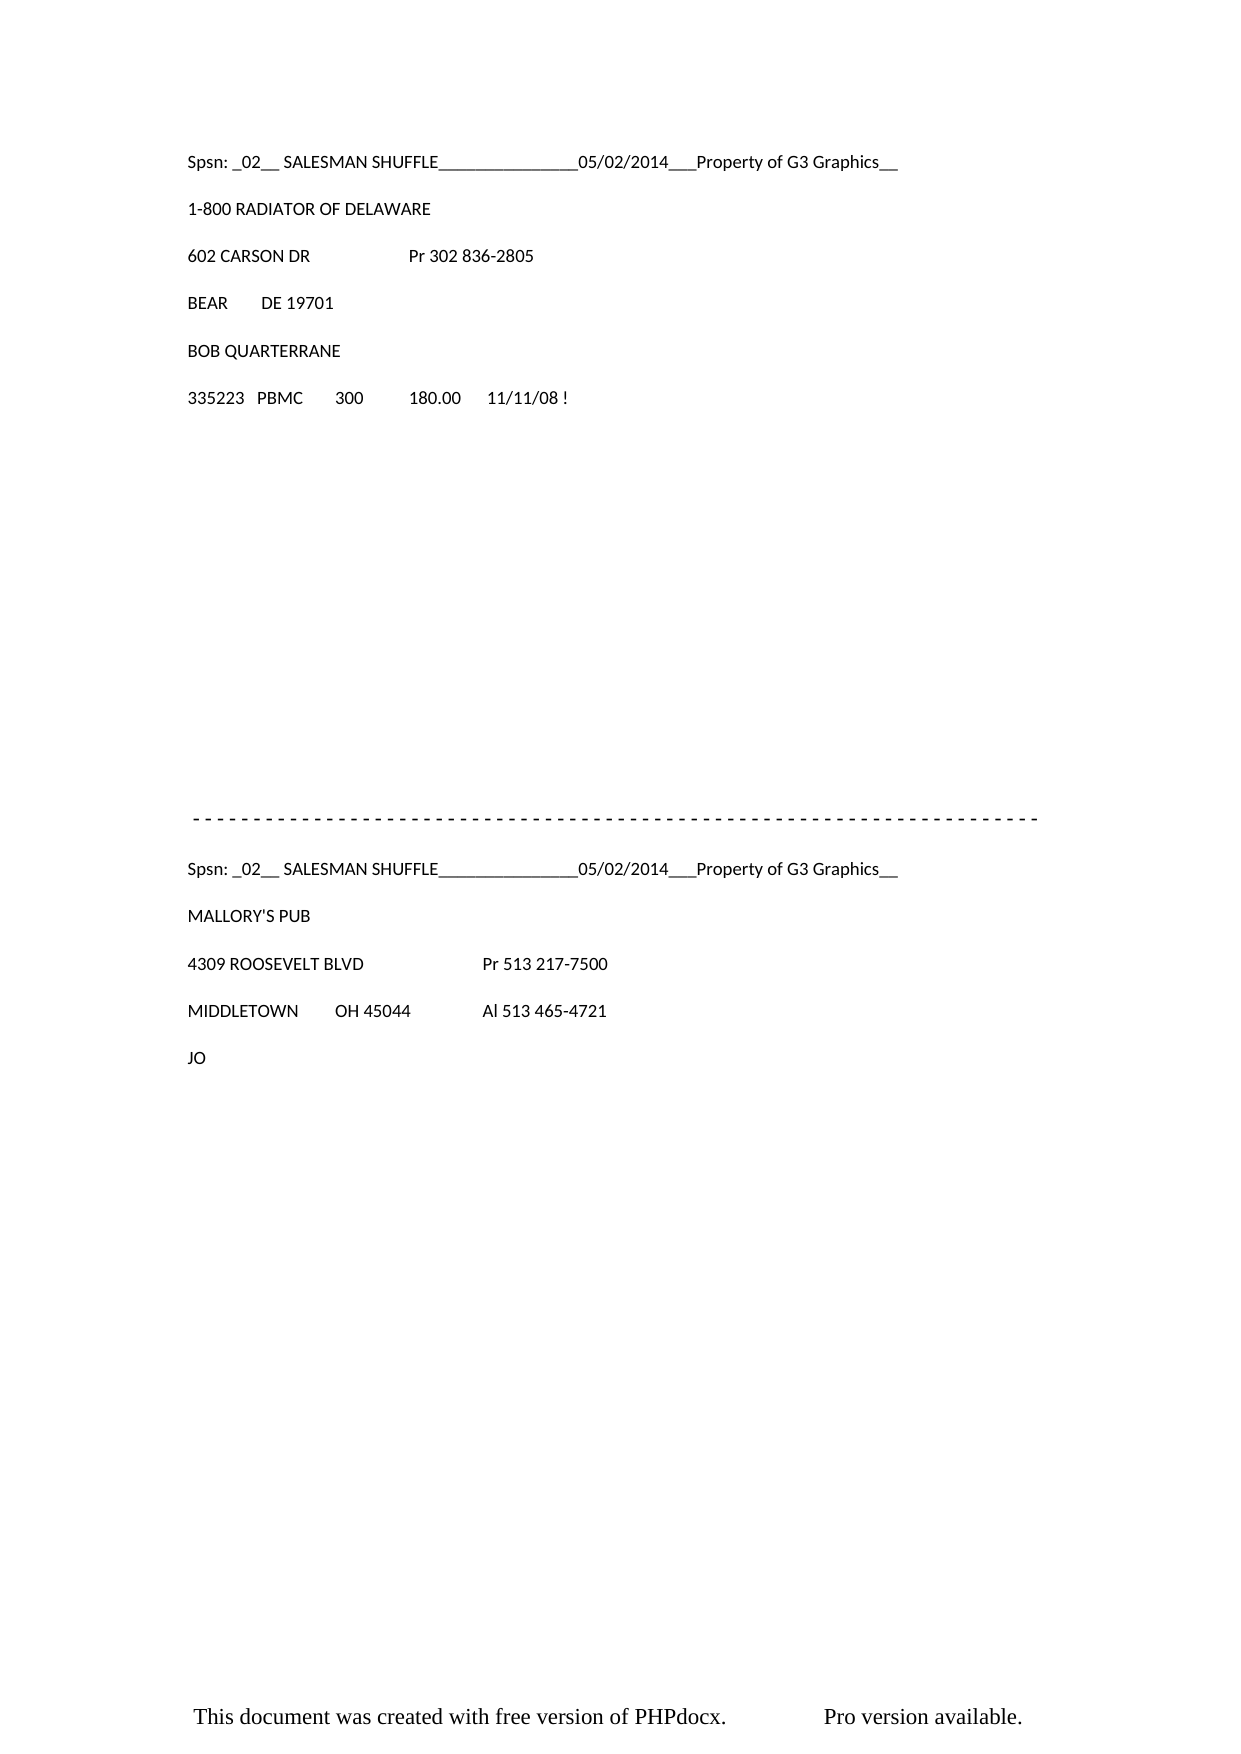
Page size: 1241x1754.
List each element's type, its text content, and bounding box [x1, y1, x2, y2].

text JO [187, 1046, 1053, 1069]
text Spsn: _02__ SALESMAN SHUFFLE_______________05/02/2014___Property of G3 Graphics__ [187, 150, 1053, 173]
text 335223 PBMC 300 180.00 11/11/08 ! [187, 386, 1053, 409]
text 602 CARSON DR Pr 302 836-2805 [187, 244, 1053, 267]
text MALLORY'S PUB [187, 904, 1053, 927]
text 1-800 RADIATOR OF DELAWARE [187, 197, 1053, 220]
text BOB QUARTERRANE [187, 339, 1053, 362]
text MIDDLETOWN OH 45044 Al 513 465-4721 [187, 999, 1053, 1022]
text Spsn: _02__ SALESMAN SHUFFLE_______________05/02/2014___Property of G3 Graphics__ [187, 857, 1053, 880]
text 4309 ROOSEVELT BLVD Pr 513 217-7500 [187, 952, 1053, 974]
text - - - - - - - - - - - - - - - - - - - - - - - - - - - - - - - - - - - - - - - - - - - - - - - - - - - - - - - - - - - - - - - - - - - - - - [187, 804, 1053, 832]
text BEAR DE 19701 [187, 292, 1053, 314]
